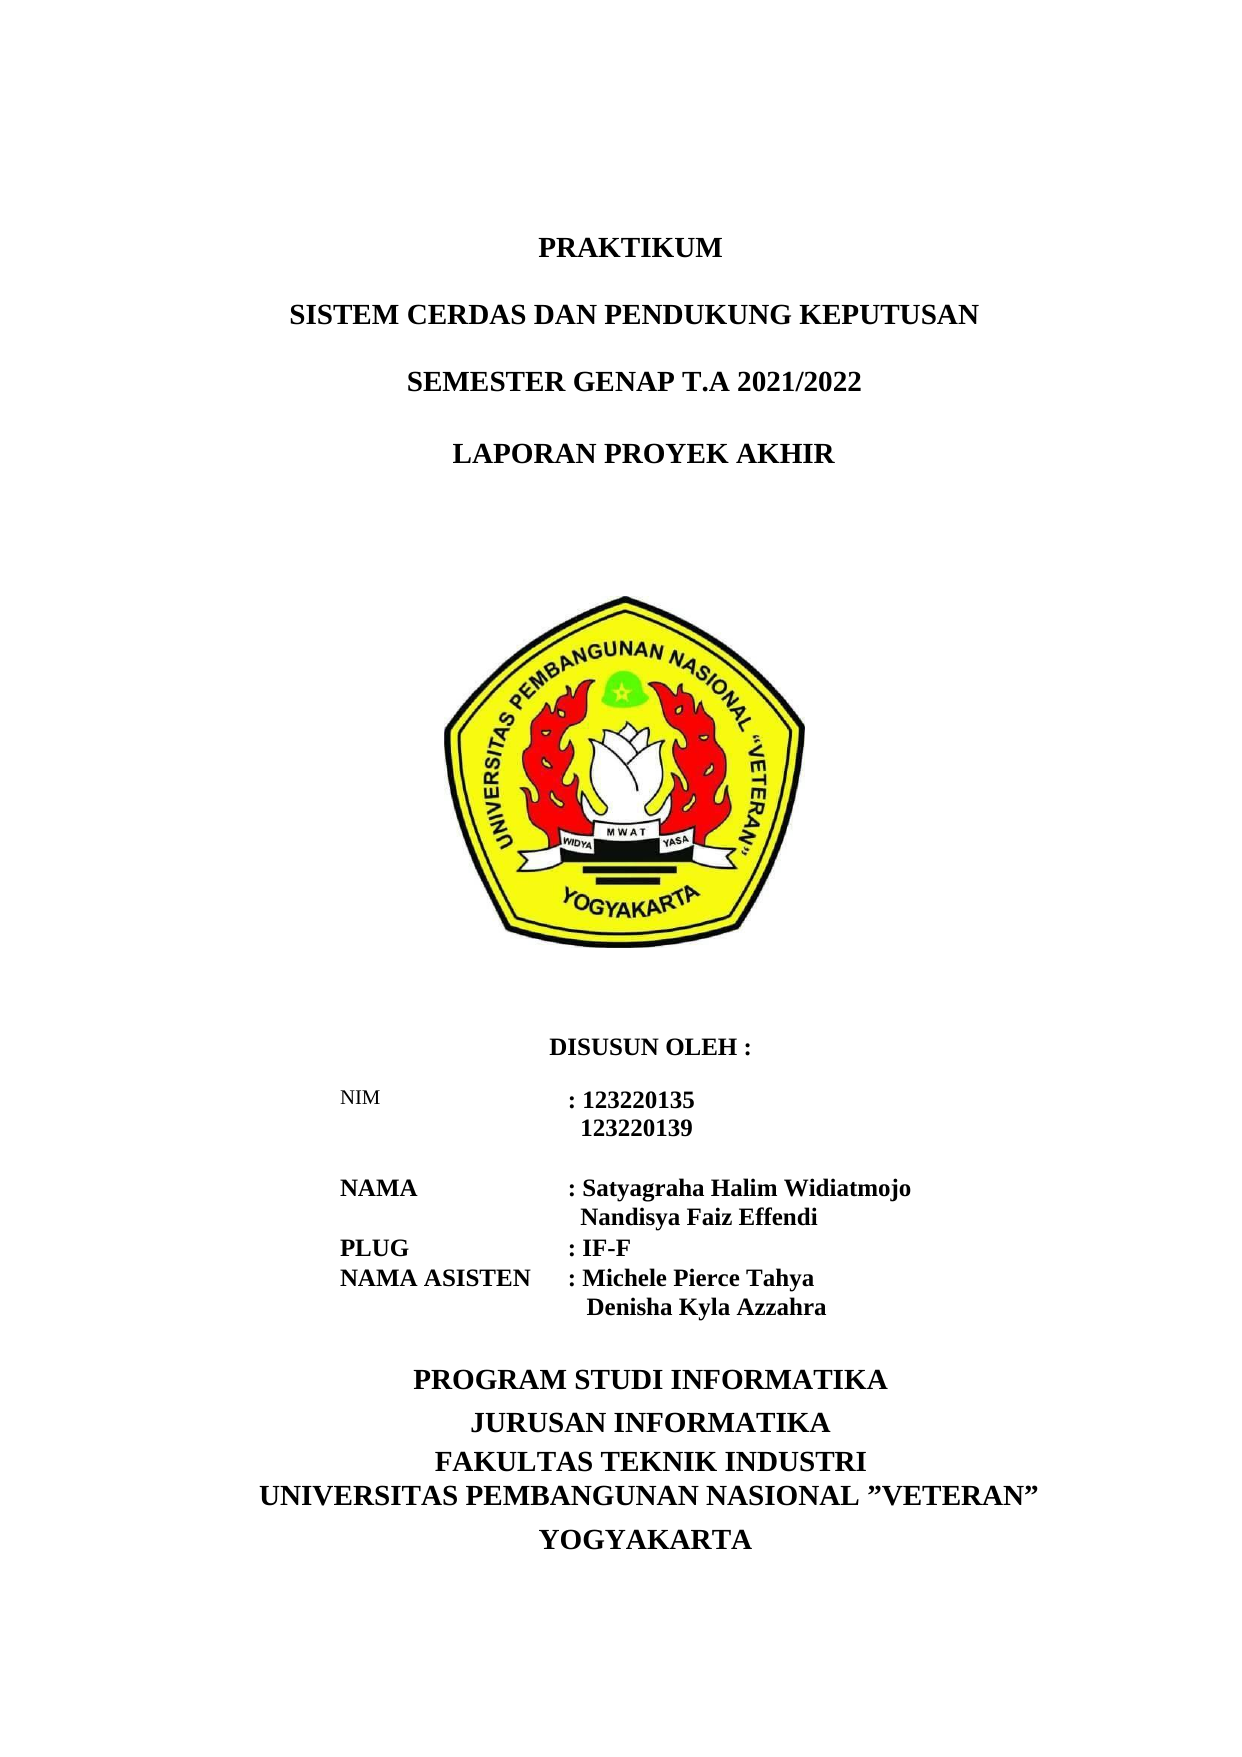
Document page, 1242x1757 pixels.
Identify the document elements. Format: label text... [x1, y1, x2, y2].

text PROGRAM STUDI INFORMATIKA JURUSAN INFORMATIKA [558, 1264, 915, 1321]
text UNIVERSITAS PEMBANGUNAN NASIONAL ”VETERAN” [230, 1478, 1068, 1511]
text FAKULTAS TEKNIK INDUSTRI [404, 1447, 897, 1478]
text PRAKTIKUM [504, 230, 756, 264]
text PROGRAM STUDI INFORMATIKA JURUSAN INFORMATIKA [386, 1240, 555, 1261]
text PROGRAM STUDI INFORMATIKA JURUSAN INFORMATIKA [386, 1264, 555, 1321]
text SEMESTER GENAP T.A 2021/2022 [137, 364, 1131, 397]
text YOGYAKARTA [514, 1522, 776, 1556]
text PROGRAM STUDI INFORMATIKA JURUSAN INFORMATIKA [558, 1240, 915, 1261]
text DISUSUN OLEH : [520, 1032, 781, 1061]
picture [444, 596, 805, 948]
text LAPORAN PROYEK AKHIR [416, 436, 871, 470]
text SISTEM CERDAS DAN PENDUKUNG KEPUTUSAN [137, 297, 1131, 331]
text PROGRAM STUDI INFORMATIKA JURUSAN INFORMATIKA [386, 1323, 915, 1438]
